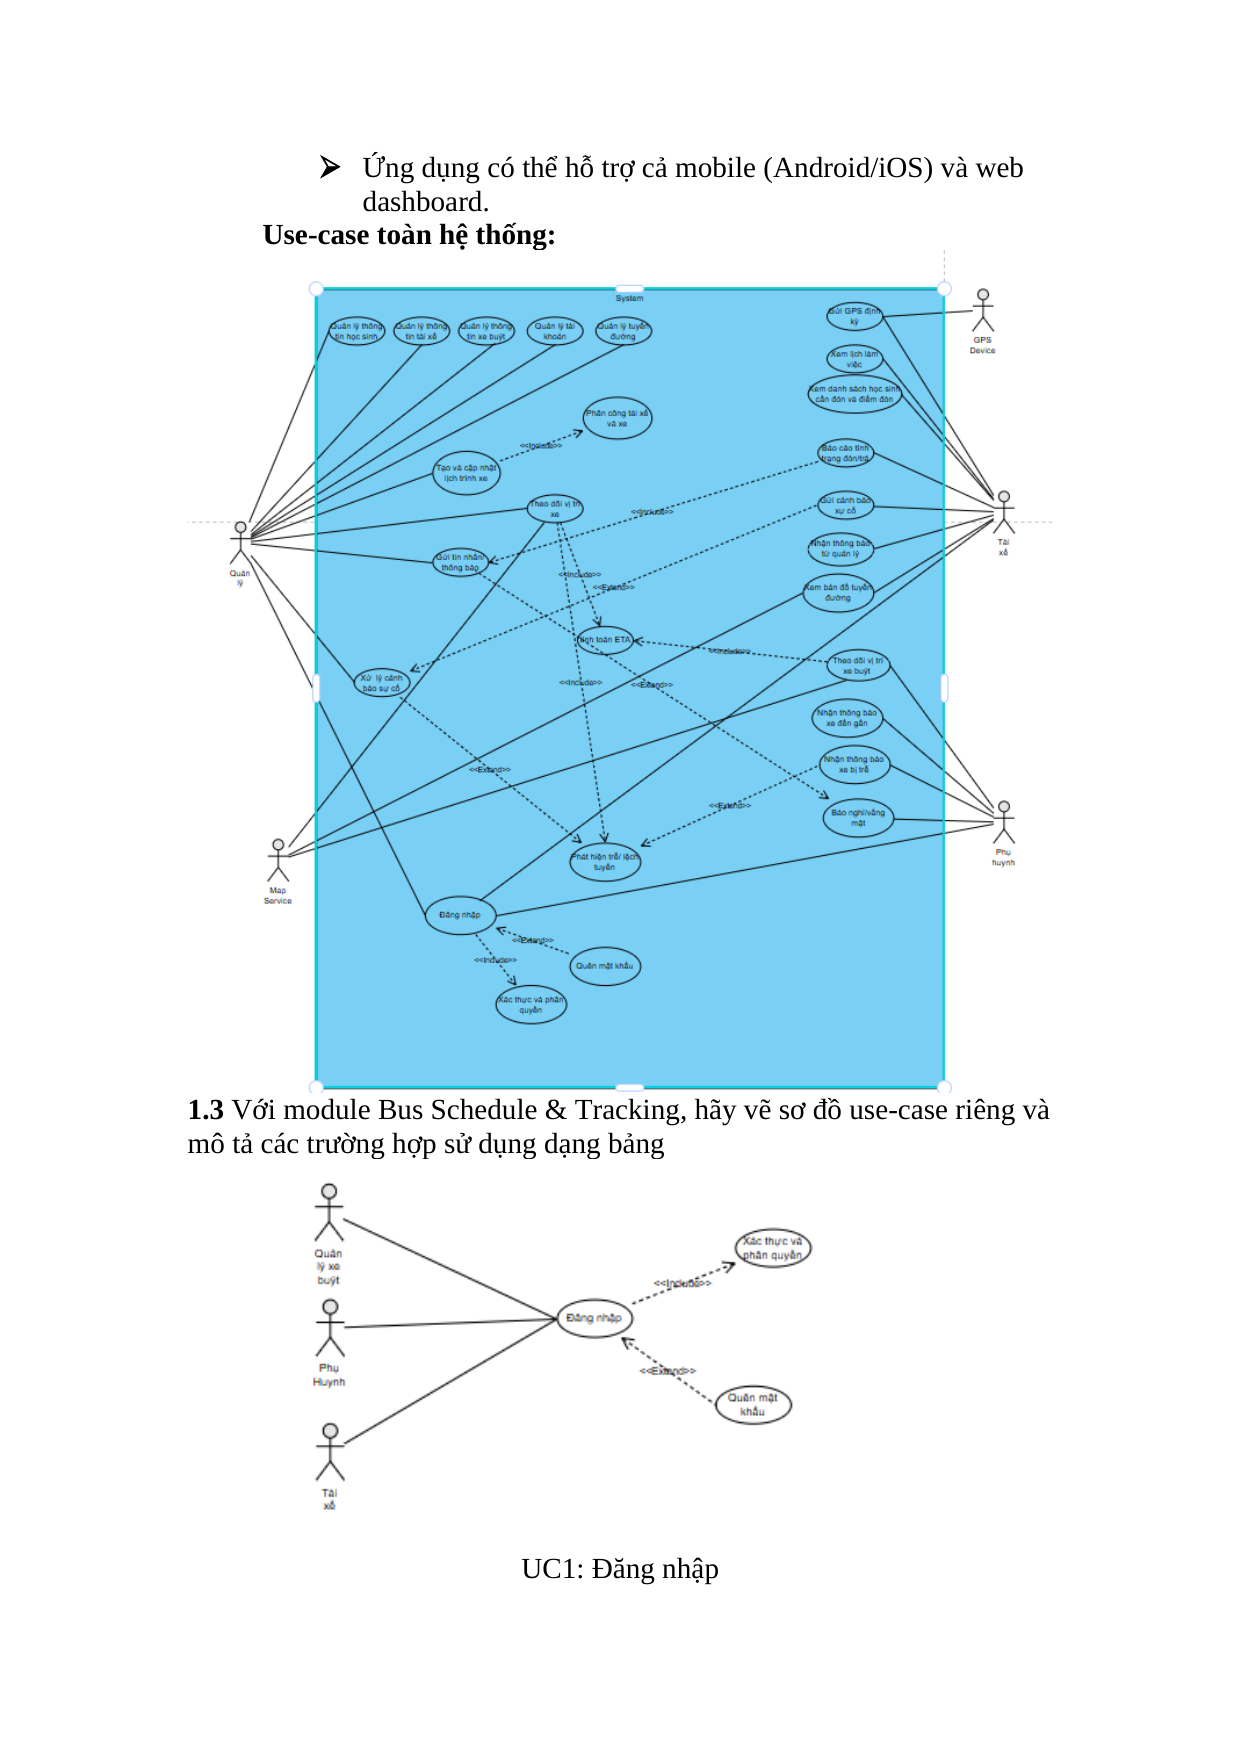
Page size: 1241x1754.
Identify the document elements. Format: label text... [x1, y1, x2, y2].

list UC1: Đăng nhập [187, 1552, 1053, 1585]
picture [262, 1159, 924, 1552]
list Với module Bus Schedule & Tracking, hãy vẽ sơ đồ use-case riêng và mô tả các trường hợp sử dụng dạng bảng [187, 1093, 1053, 1159]
list Ứng dụng có thể hỗ trợ cả mobile (Android/iOS) và web dashboard. [319, 150, 1053, 217]
list Use-case toàn hệ thống: [187, 217, 1053, 250]
picture [187, 250, 1053, 1093]
